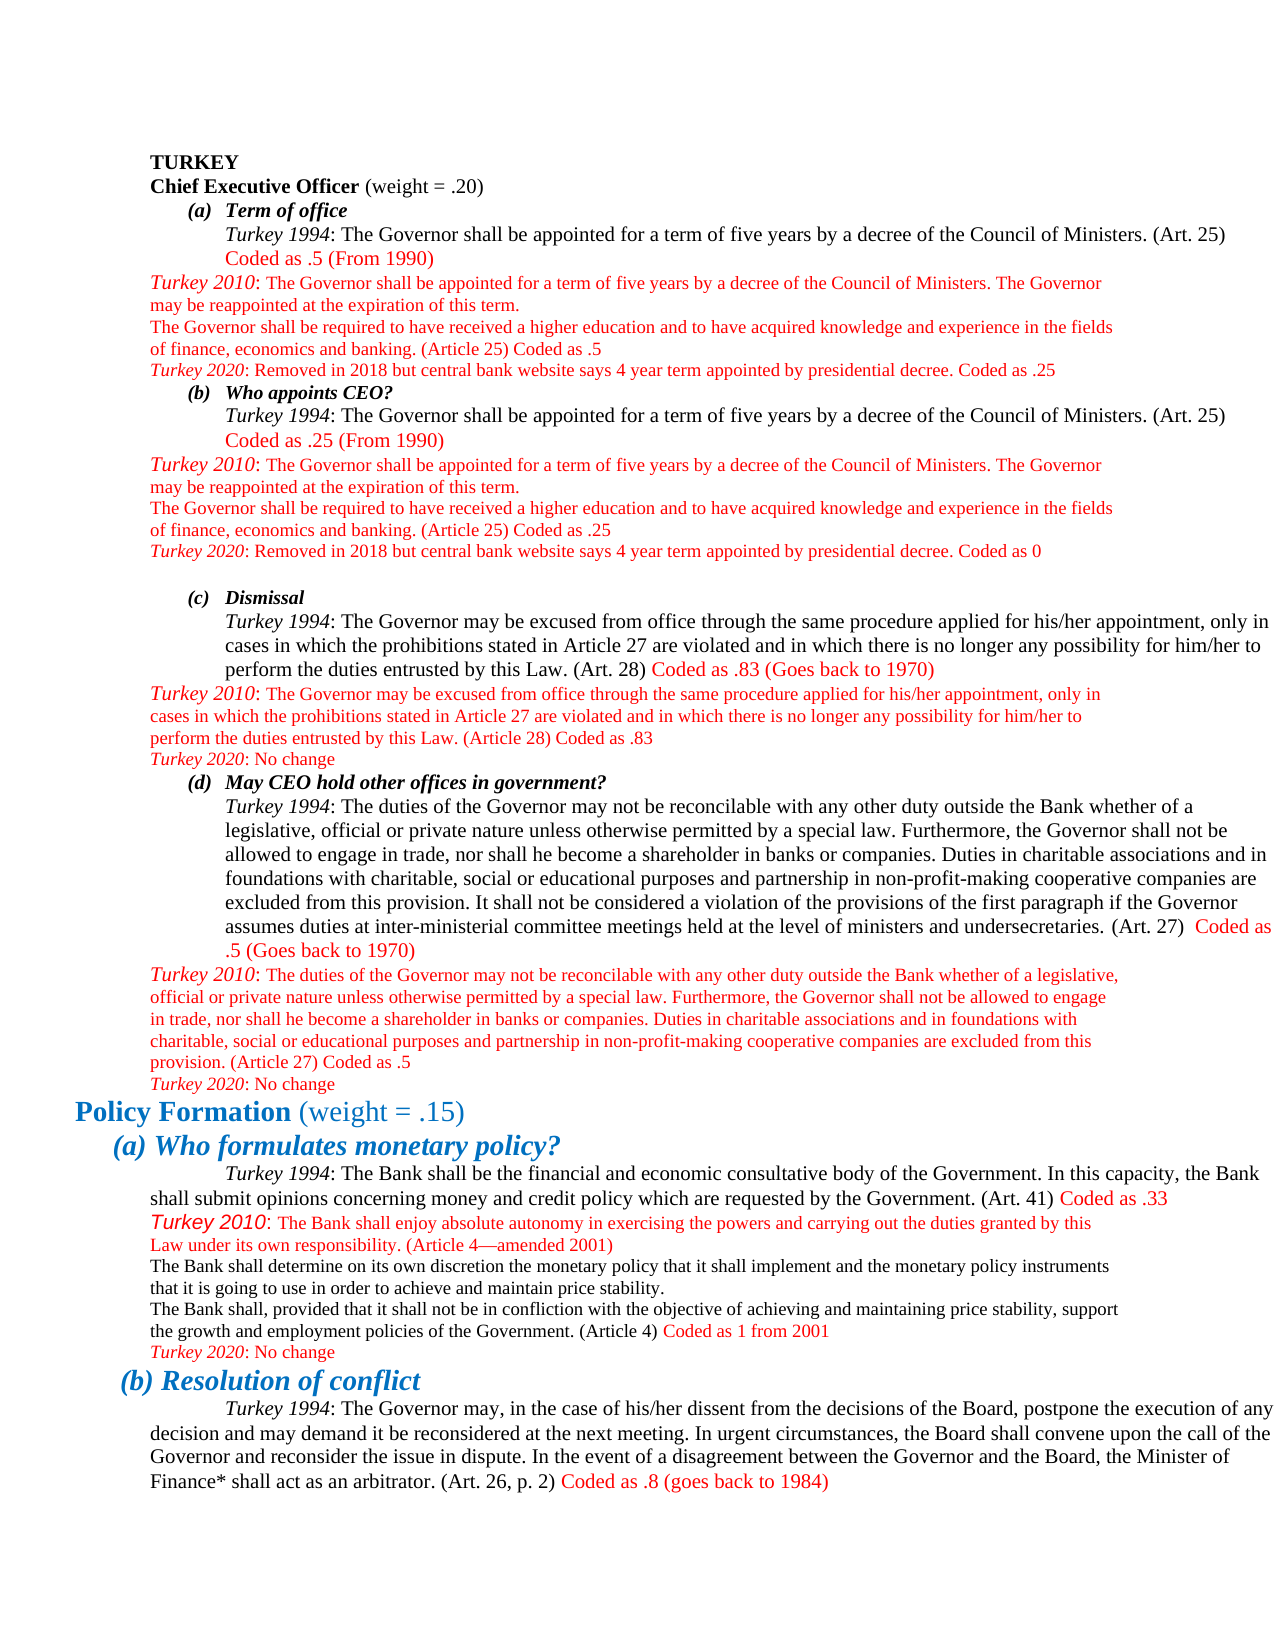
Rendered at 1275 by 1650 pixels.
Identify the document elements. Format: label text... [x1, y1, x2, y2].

text TURKEY [150, 150, 1275, 174]
list May CEO hold other offices in government? [187, 770, 1275, 794]
text The Bank shall determine on its own discretion the monetary policy that it shall implement and the monetary policy instruments that it is going to use in order to achieve and maintain price stability. [150, 1255, 1125, 1298]
list Dismissal [187, 586, 1125, 609]
list Turkey 1994: The Governor shall be appointed for a term of five years by a decree of the Council of Ministers. (Art. 25) Coded as .5 (From 1990) [225, 222, 1275, 270]
text Turkey 2010: The Bank shall enjoy absolute autonomy in exercising the powers and carrying out the duties granted by this Law under its own responsibility. (Article 4—amended 2001) [150, 1209, 1125, 1255]
text Turkey 1994: The Governor may, in the case of his/her dissent from the decisions of the Board, postpone the execution of any decision and may demand it be reconsidered at the next meeting. In urgent circumstances, the Board shall convene upon the call of the Governor and reconsider the issue in dispute. In the event of a disagreement between the Governor and the Board, the Minister of Finance* shall act as an arbitrator. (Art. 26, p. 2) Coded as .8 (goes back to 1984) [150, 1396, 1275, 1493]
subtitle (b) Resolution of conflict [112, 1363, 1275, 1396]
list Who appoints CEO? [187, 381, 1125, 403]
text Turkey 2020: No change [150, 748, 1125, 770]
text Turkey 2020: No change [150, 1073, 1125, 1094]
list Turkey 1994: The Governor shall be appointed for a term of five years by a decree of the Council of Ministers. (Art. 25) Coded as .25 (From 1990) [225, 403, 1275, 452]
subtitle Policy Formation (weight = .15) [75, 1094, 1275, 1128]
text Turkey 2010: The Governor shall be appointed for a term of five years by a decree of the Council of Ministers. The Governor may be reappointed at the expiration of this term. [150, 452, 1125, 497]
text The Bank shall, provided that it shall not be in confliction with the objective of achieving and maintaining price stability, support the growth and employment policies of the Government. (Article 4) Coded as 1 from 2001 [150, 1298, 1125, 1341]
text Chief Executive Officer (weight = .20) [150, 174, 1275, 198]
text Turkey 2020: Removed in 2018 but central bank website says 4 year term appointed by presidential decree. Coded as .25 [150, 359, 1125, 381]
subtitle (a) Who formulates monetary policy? [112, 1128, 1275, 1161]
text The Governor shall be required to have received a higher education and to have acquired knowledge and experience in the fields of finance, economics and banking. (Article 25) Coded as .25 [150, 497, 1125, 540]
text The Governor shall be required to have received a higher education and to have acquired knowledge and experience in the fields of finance, economics and banking. (Article 25) Coded as .5 [150, 316, 1125, 359]
list Term of office [187, 198, 1125, 222]
text Turkey 2020: Removed in 2018 but central bank website says 4 year term appointed by presidential decree. Coded as 0 [150, 540, 1125, 562]
text Turkey 2020: No change [150, 1341, 1125, 1363]
text Turkey 2010: The Governor shall be appointed for a term of five years by a decree of the Council of Ministers. The Governor may be reappointed at the expiration of this term. [150, 270, 1125, 316]
list Turkey 1994: The duties of the Governor may not be reconcilable with any other duty outside the Bank whether of a legislative, official or private nature unless otherwise permitted by a special law. Furthermore, the Governor shall not be allowed to engage in trade, nor shall he become a shareholder in banks or companies. Duties in charitable associations and in foundations with charitable, social or educational purposes and partnership in non-profit-making cooperative companies are excluded from this provision. It shall not be considered a violation of the provisions of the first paragraph if the Governor assumes duties at inter-ministerial committee meetings held at the level of ministers and undersecretaries. (Art. 27) Coded as .5 (Goes back to 1970) [225, 794, 1275, 962]
text Turkey 2010: The Governor may be excused from office through the same procedure applied for his/her appointment, only in cases in which the prohibitions stated in Article 27 are violated and in which there is no longer any possibility for him/her to perform the duties entrusted by this Law. (Article 28) Coded as .83 [150, 681, 1125, 748]
list Turkey 1994: The Governor may be excused from office through the same procedure applied for his/her appointment, only in cases in which the prohibitions stated in Article 27 are violated and in which there is no longer any possibility for him/her to perform the duties entrusted by this Law. (Art. 28) Coded as .83 (Goes back to 1970) [225, 609, 1275, 681]
text Turkey 2010: The duties of the Governor may not be reconcilable with any other duty outside the Bank whether of a legislative, official or private nature unless otherwise permitted by a special law. Furthermore, the Governor shall not be allowed to engage in trade, nor shall he become a shareholder in banks or companies. Duties in charitable associations and in foundations with charitable, social or educational purposes and partnership in non-profit-making cooperative companies are excluded from this provision. (Article 27) Coded as .5 [150, 962, 1125, 1073]
text Turkey 1994: The Bank shall be the financial and economic consultative body of the Government. In this capacity, the Bank shall submit opinions concerning money and credit policy which are requested by the Government. (Art. 41) Coded as .33 [150, 1161, 1275, 1209]
